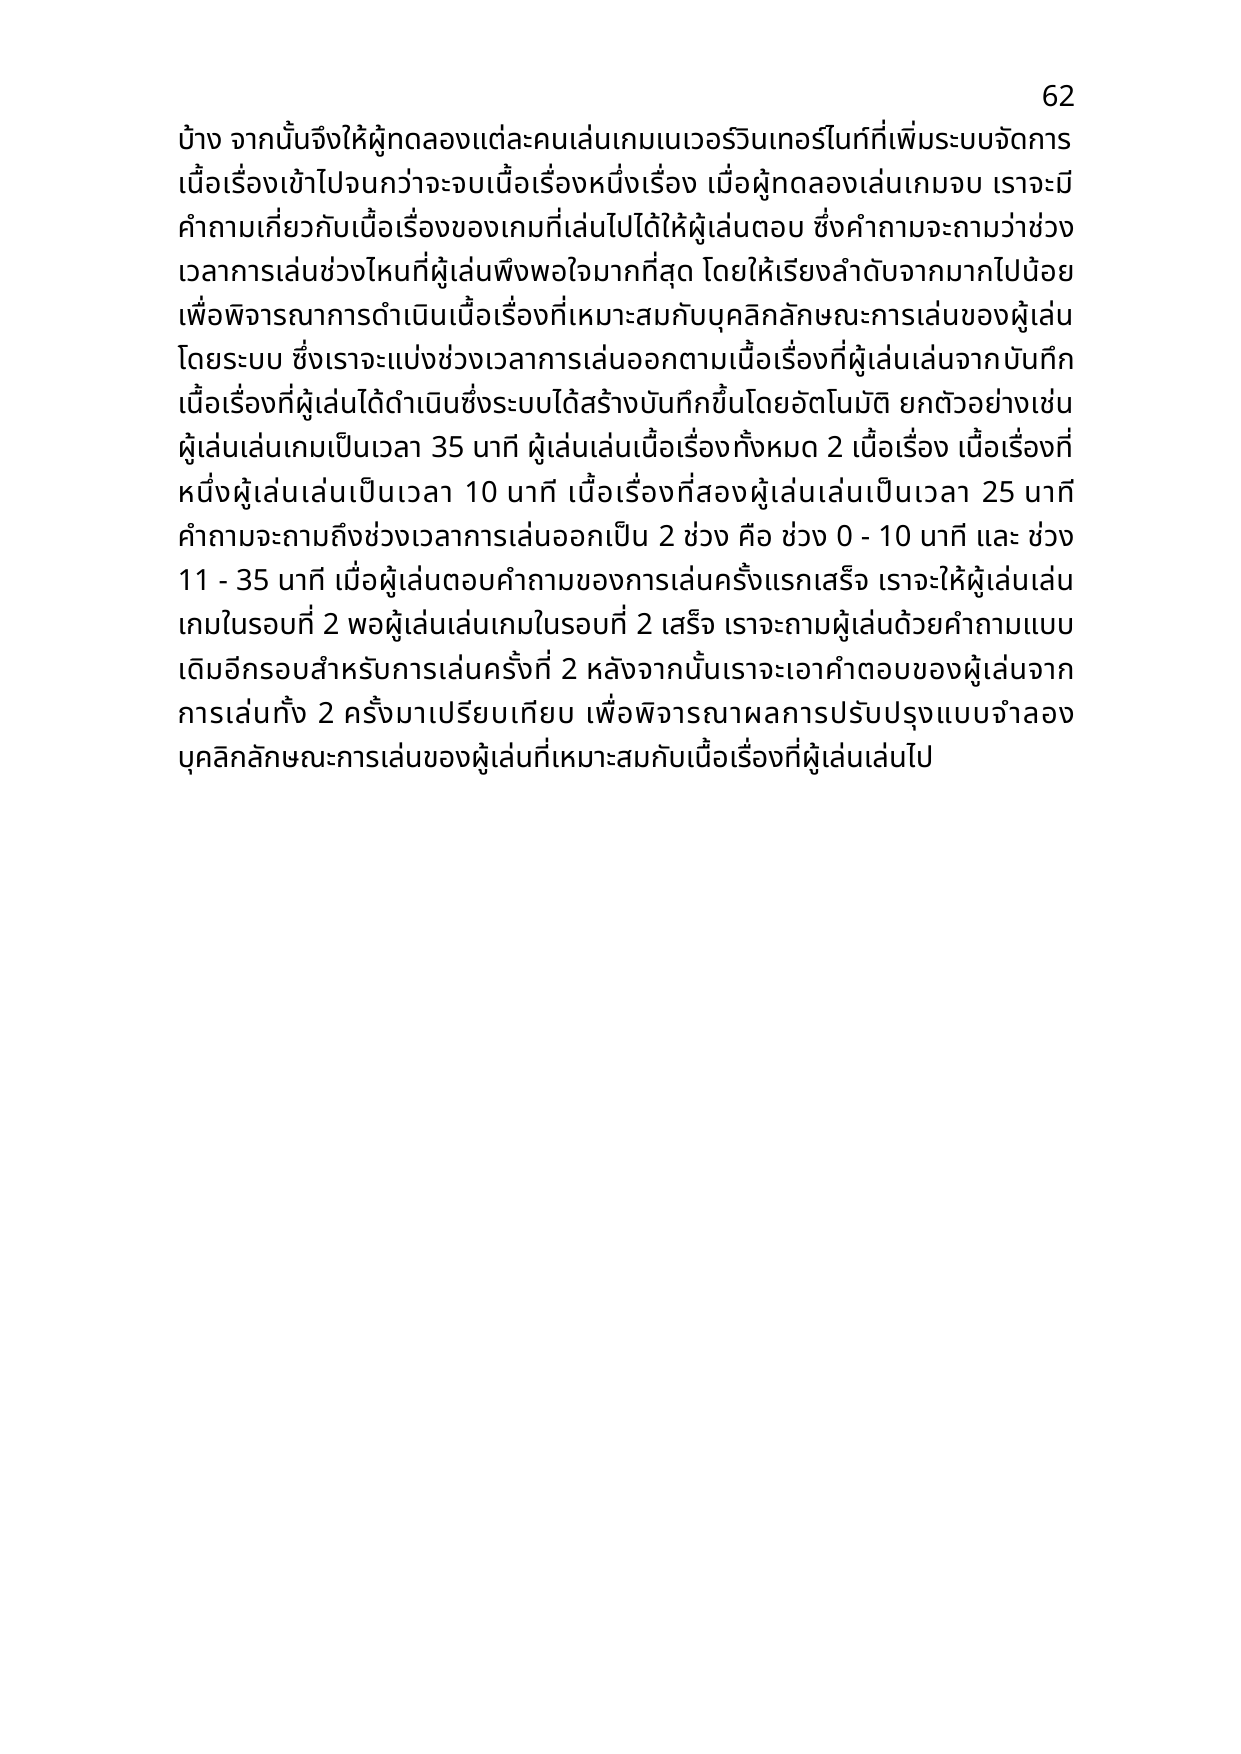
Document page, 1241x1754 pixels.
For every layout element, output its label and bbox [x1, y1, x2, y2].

text [177, 118, 1075, 781]
